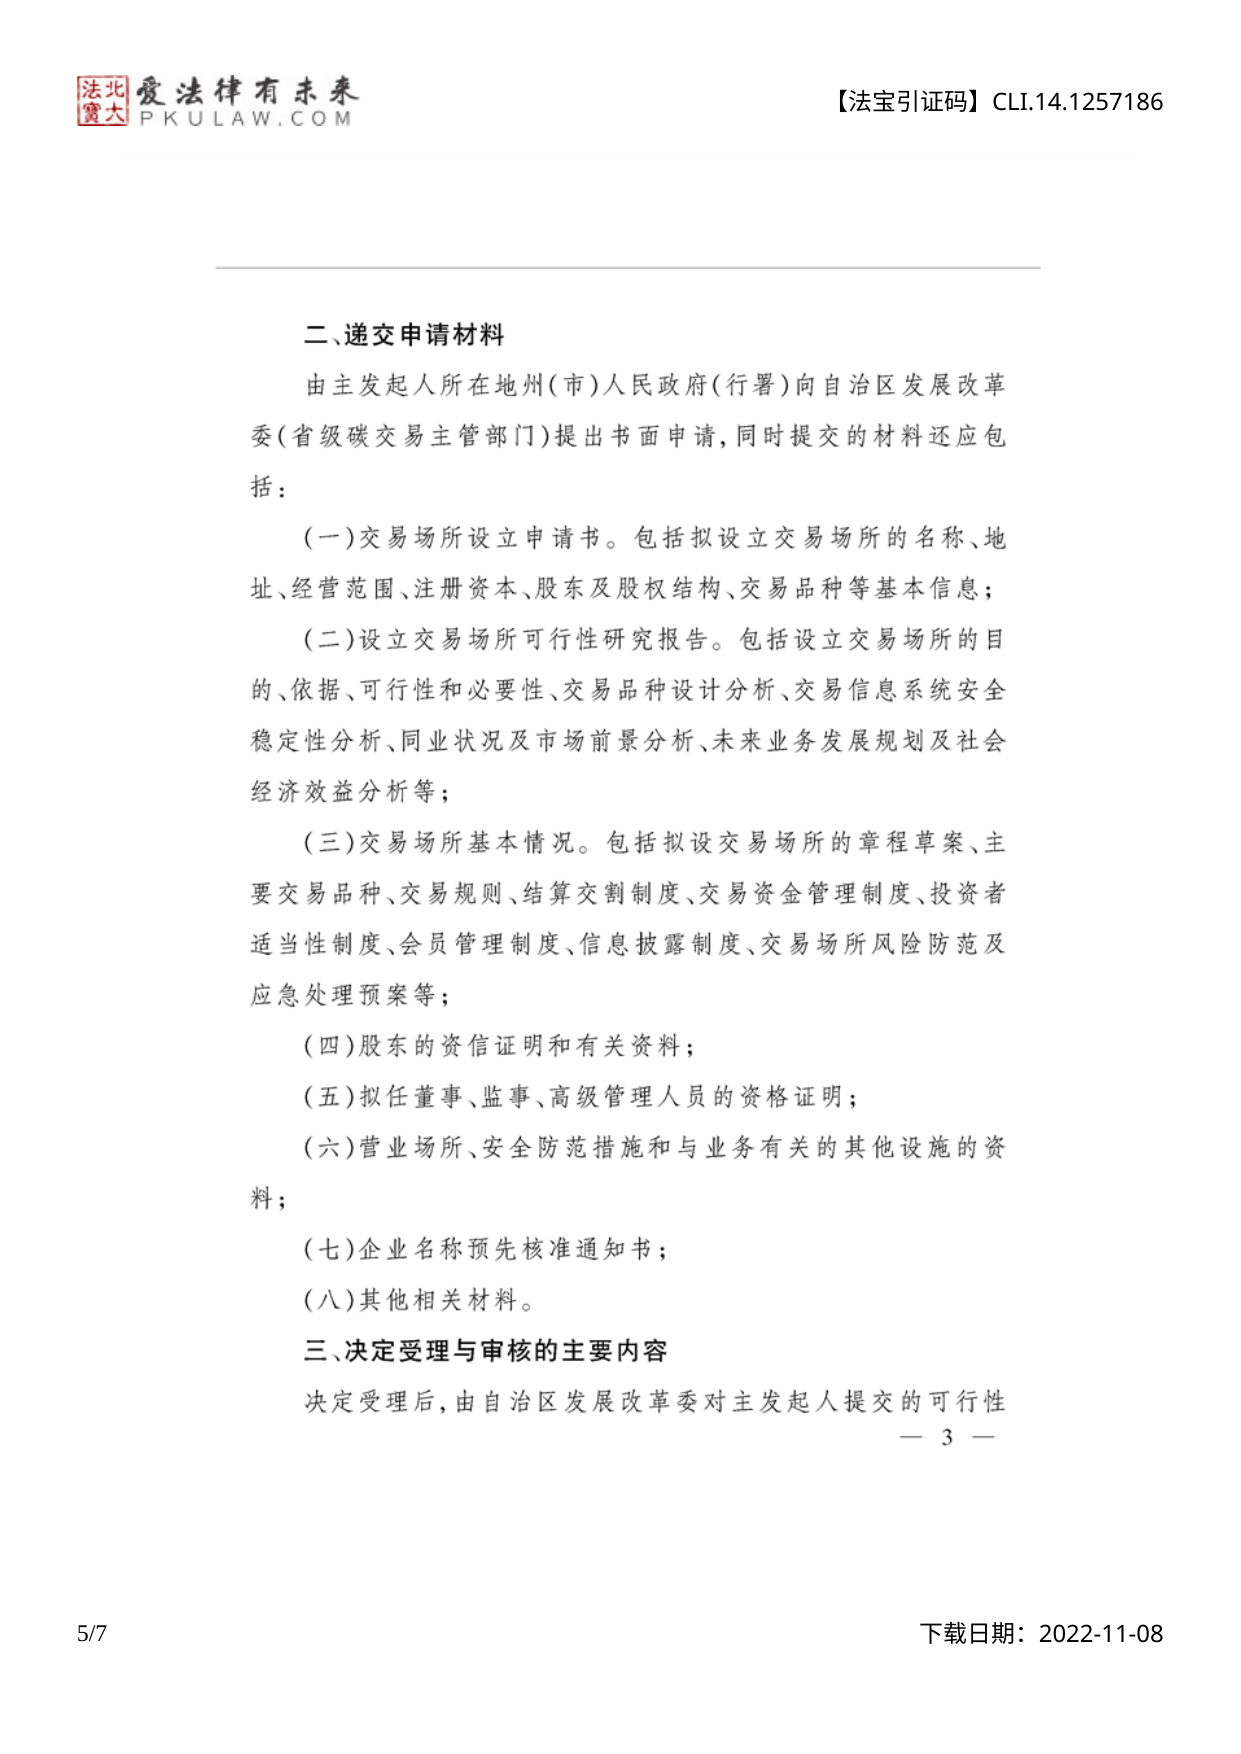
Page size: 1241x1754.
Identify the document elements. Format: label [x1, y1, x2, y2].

picture [76, 75, 361, 126]
picture [114, 155, 1142, 1610]
